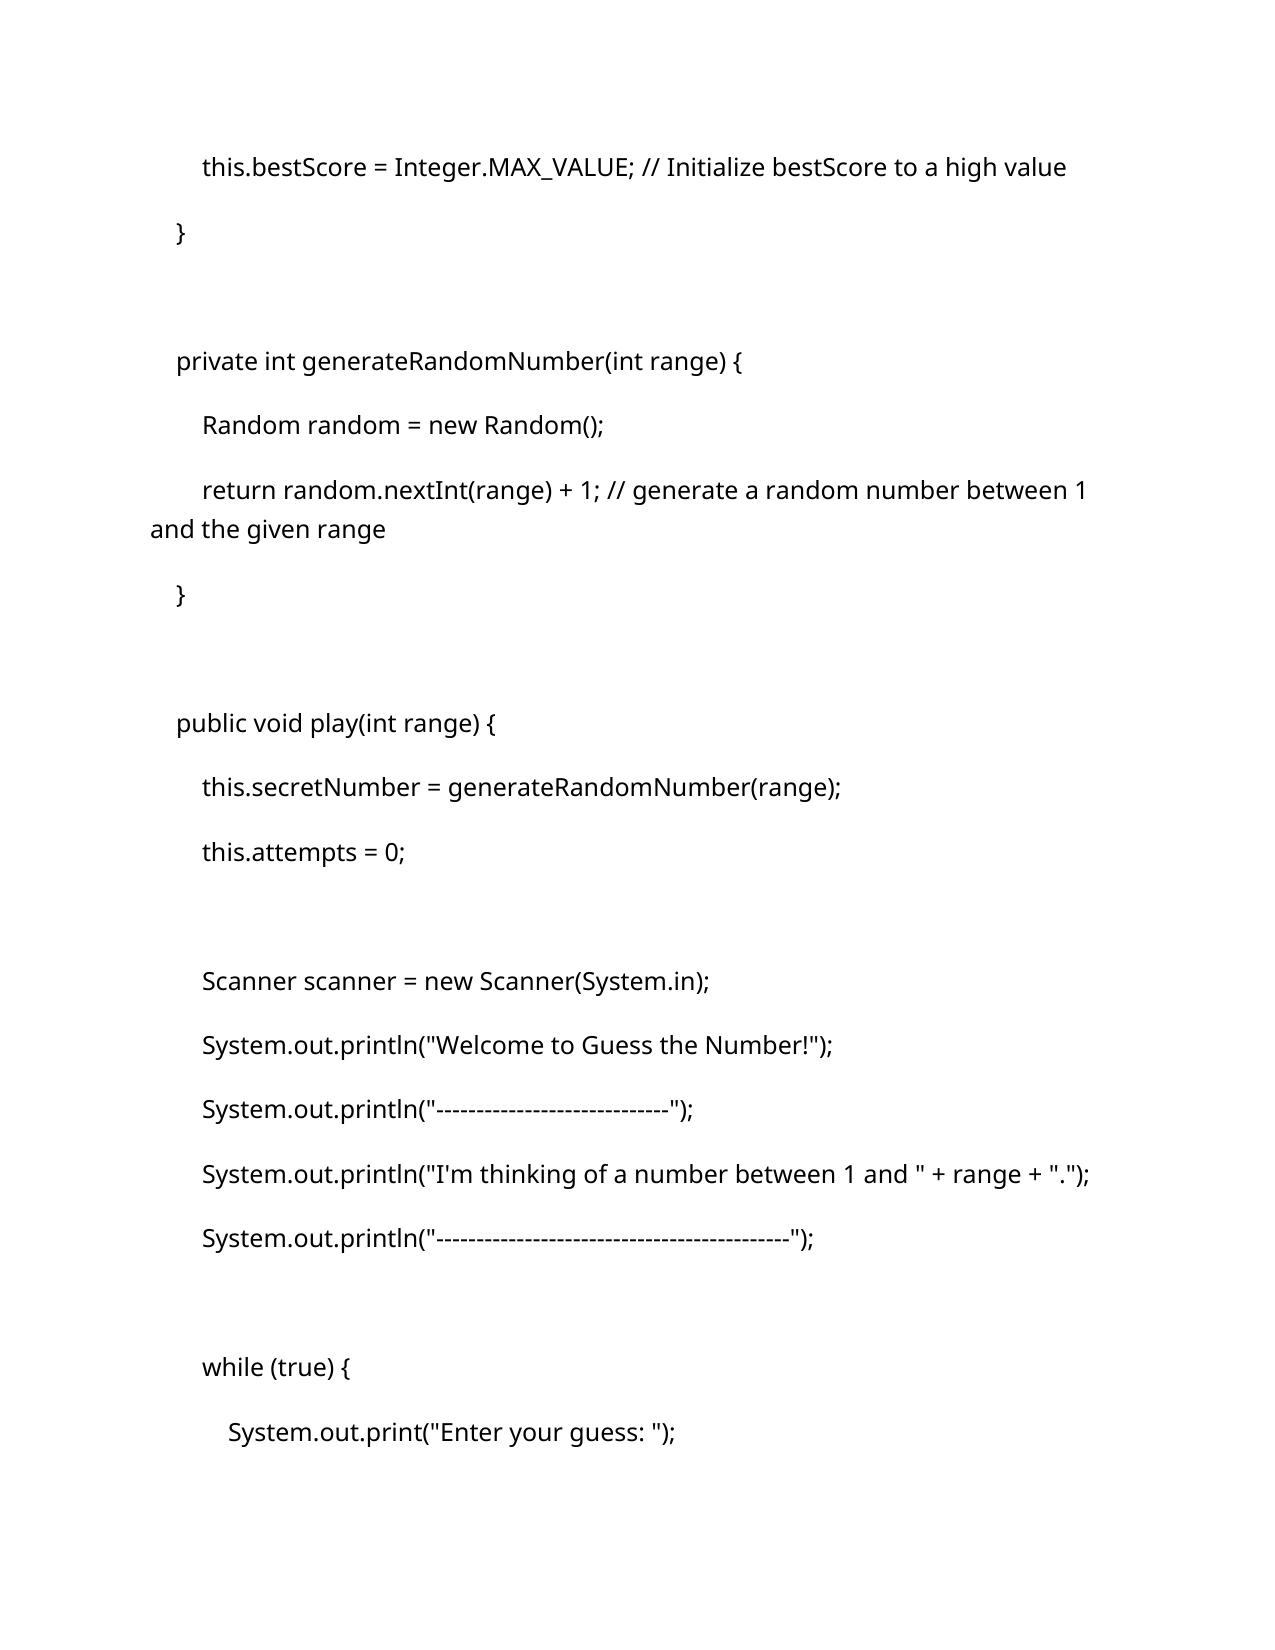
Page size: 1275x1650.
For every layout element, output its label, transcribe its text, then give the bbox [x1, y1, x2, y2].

text private int generateRandomNumber(int range) { [150, 343, 1125, 377]
text this.attempts = 0; [150, 834, 1125, 868]
text } [150, 576, 1125, 610]
text System.out.println("-----------------------------"); [150, 1092, 1125, 1126]
text System.out.println("I'm thinking of a number between 1 and " + range + "."); [150, 1157, 1125, 1191]
text this.bestScore = Integer.MAX_VALUE; // Initialize bestScore to a high value [150, 150, 1125, 184]
text System.out.println("--------------------------------------------"); [150, 1221, 1125, 1255]
text System.out.println("Welcome to Guess the Number!"); [150, 1028, 1125, 1062]
text return random.nextInt(range) + 1; // generate a random number between 1 and the given range [150, 472, 1125, 546]
text System.out.print("Enter your guess: "); [150, 1414, 1125, 1449]
text Random random = new Random(); [150, 408, 1125, 442]
text this.secretNumber = generateRandomNumber(range); [150, 770, 1125, 804]
text } [150, 214, 1125, 248]
text while (true) { [150, 1350, 1125, 1384]
text public void play(int range) { [150, 705, 1125, 739]
text Scanner scanner = new Scanner(System.in); [150, 963, 1125, 997]
